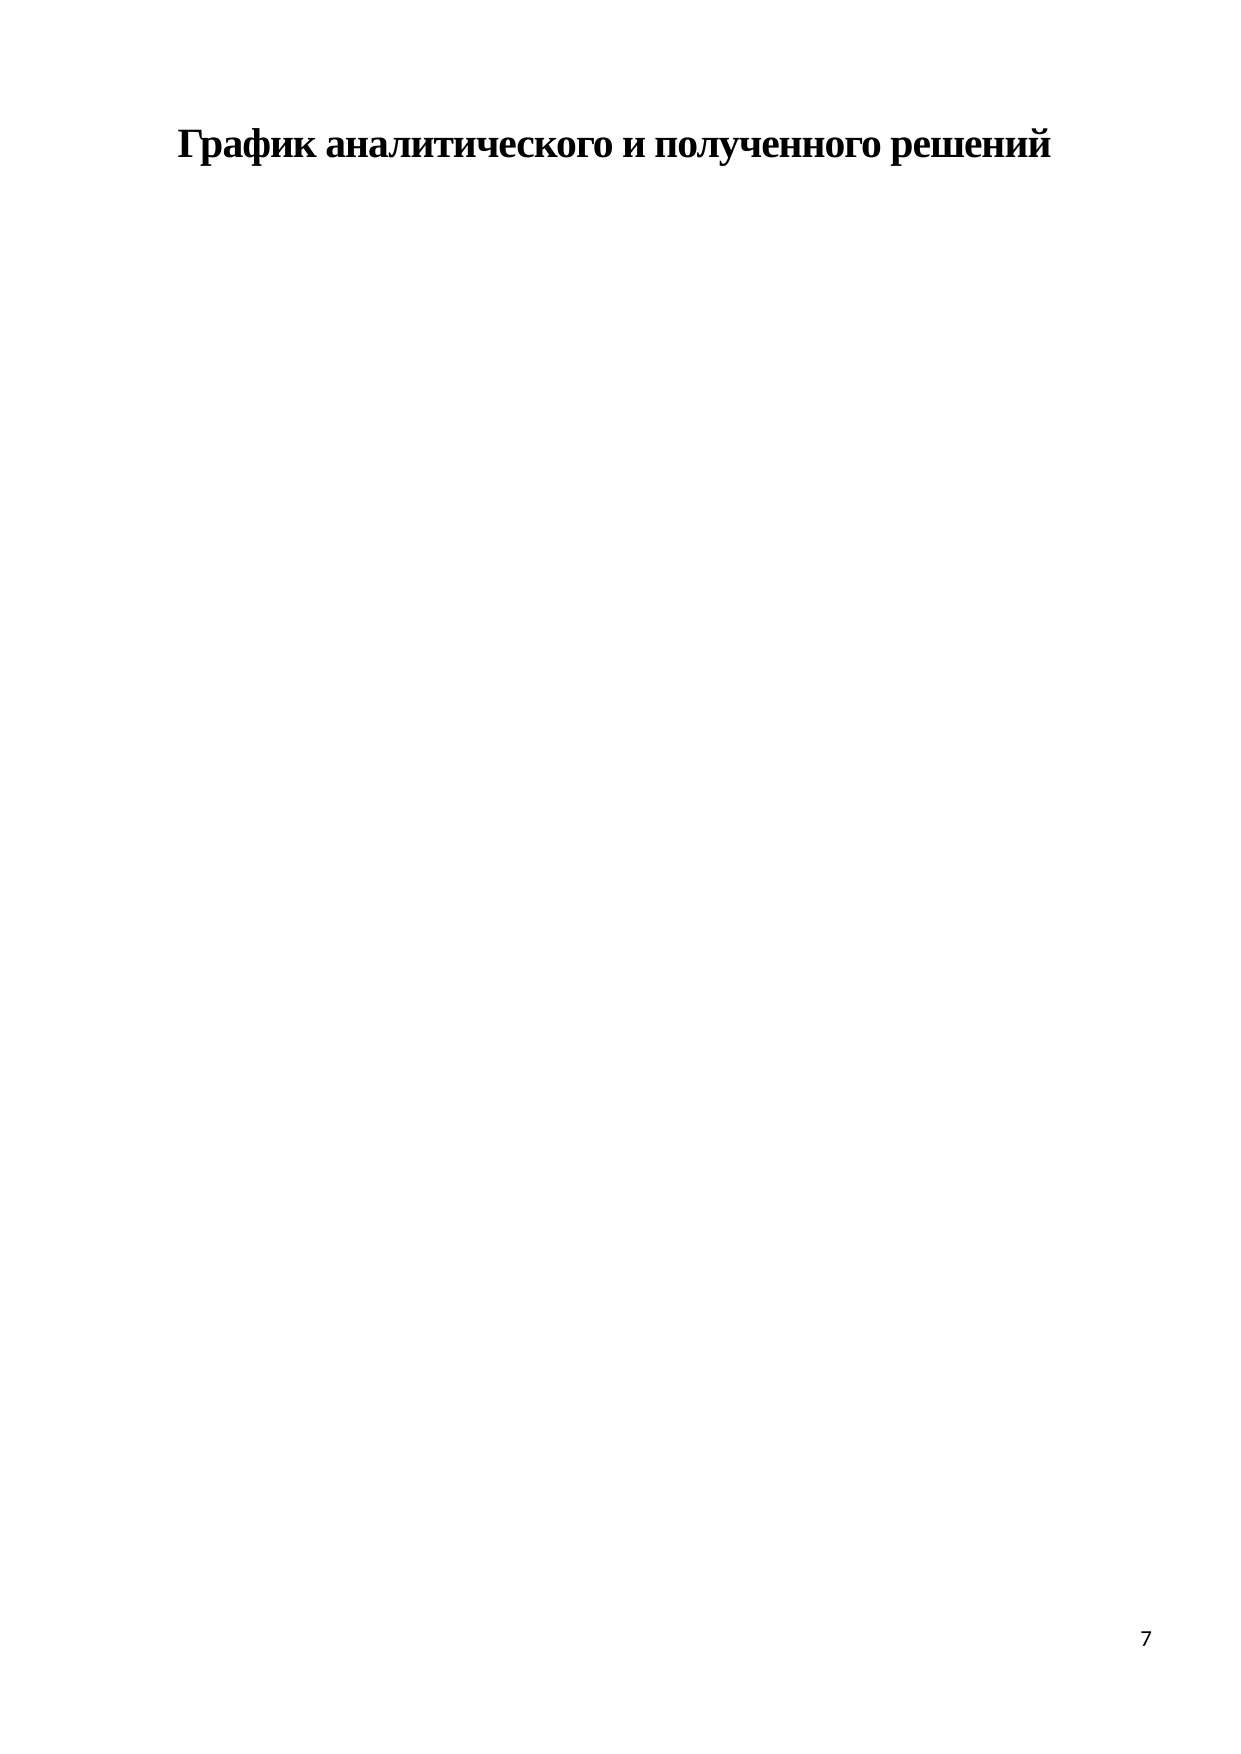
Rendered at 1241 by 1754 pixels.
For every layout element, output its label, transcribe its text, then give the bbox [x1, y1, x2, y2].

text График аналитического и полученного решений [177, 118, 1152, 166]
